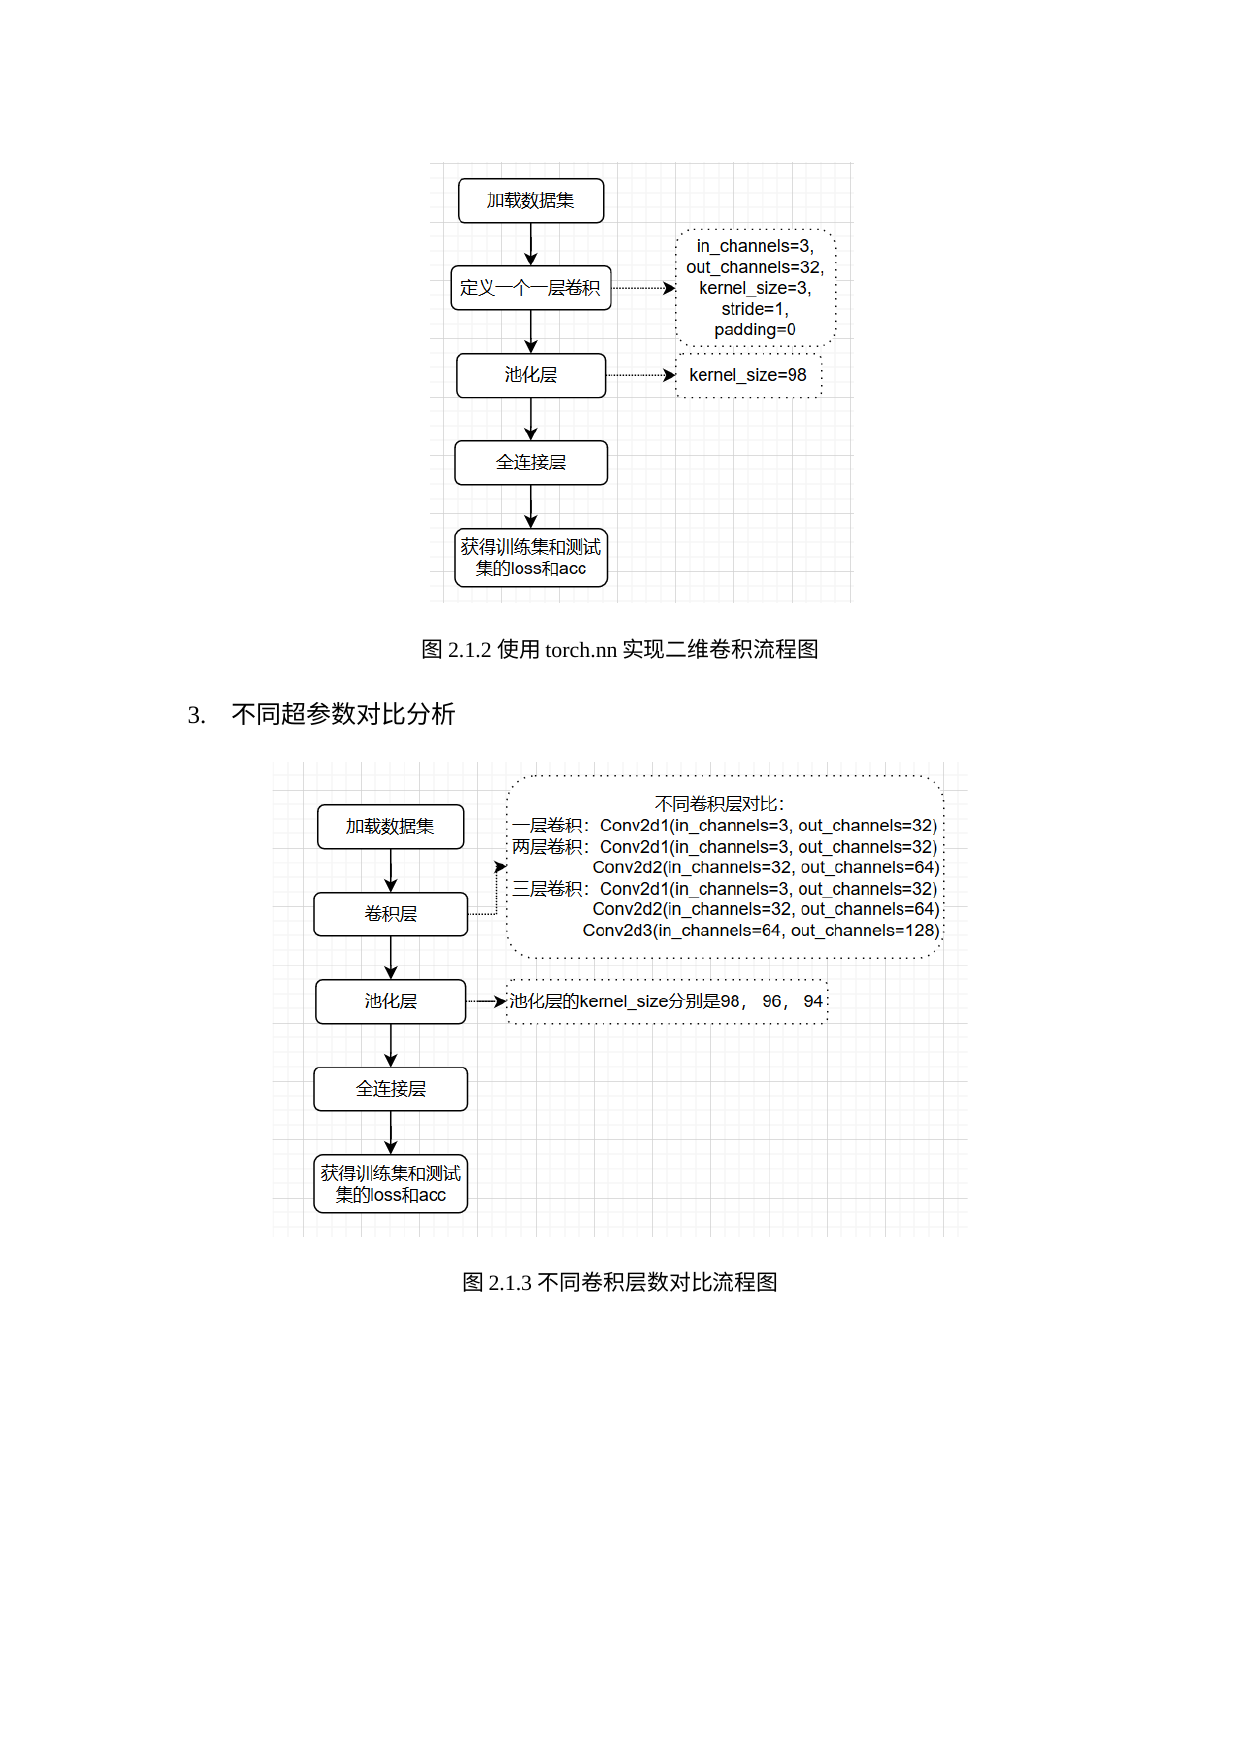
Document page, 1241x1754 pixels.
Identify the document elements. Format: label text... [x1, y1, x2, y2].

picture [430, 162, 854, 603]
picture [272, 762, 968, 1237]
list 不同超参数对比分析 [187, 680, 1053, 745]
text 图2.1.2 使用torch.nn实现二维卷积流程图 [187, 631, 1053, 664]
text 图2.1.3 不同卷积层数对比流程图 [187, 1265, 1053, 1297]
